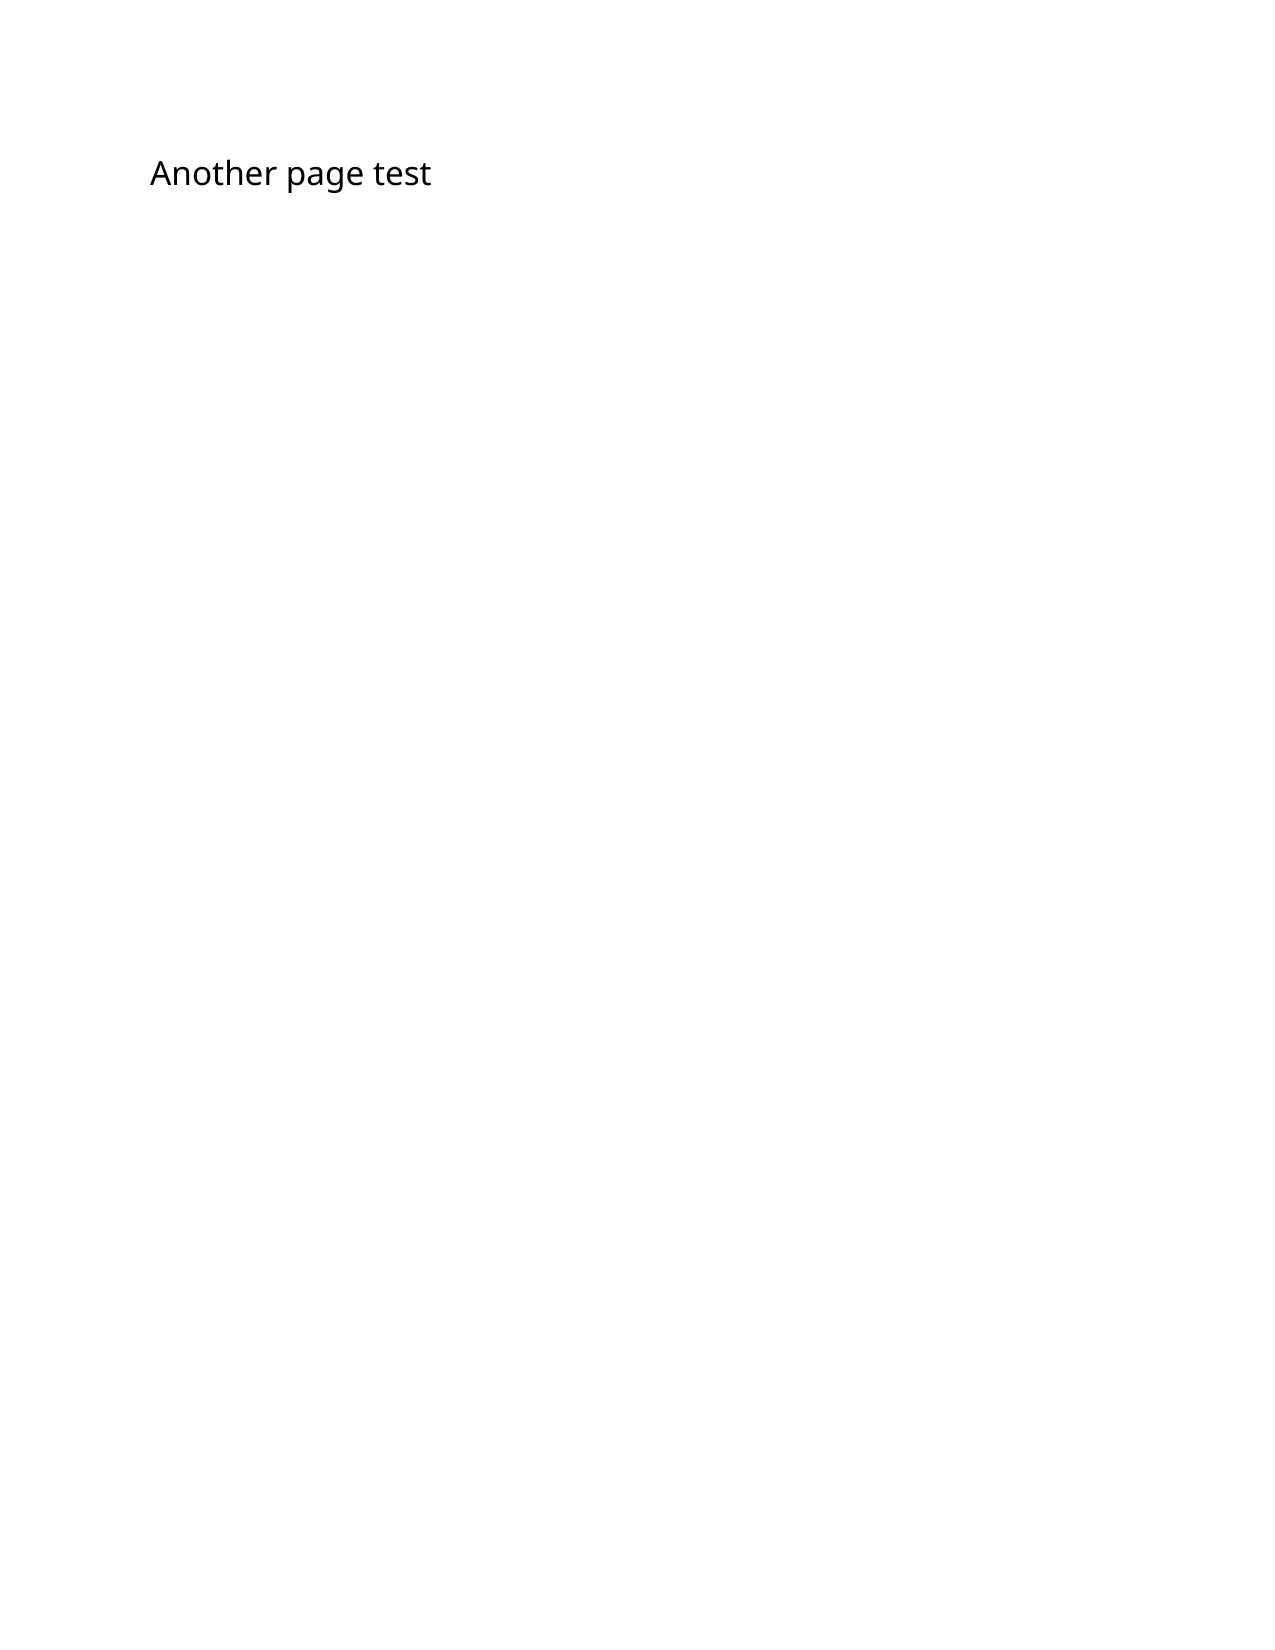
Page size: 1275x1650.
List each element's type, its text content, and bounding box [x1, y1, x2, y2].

text Another page test [150, 150, 1125, 195]
